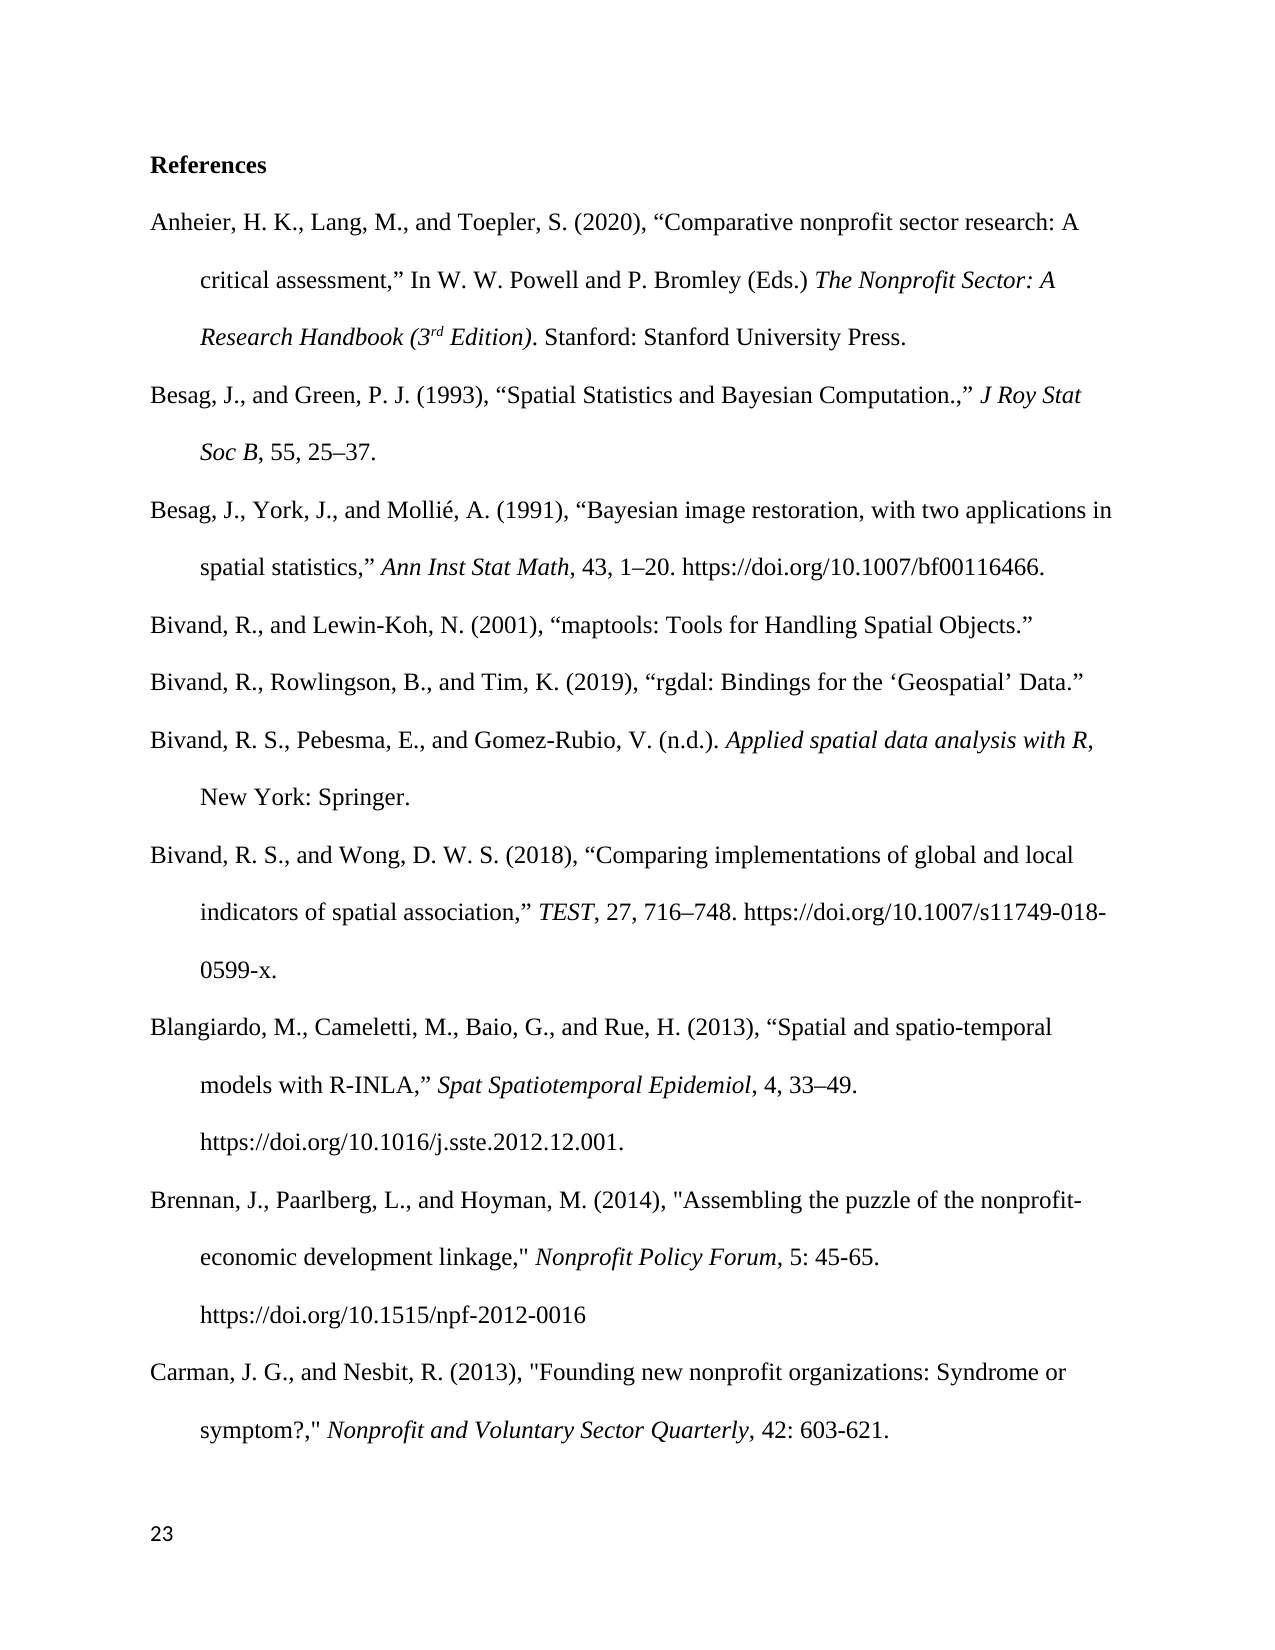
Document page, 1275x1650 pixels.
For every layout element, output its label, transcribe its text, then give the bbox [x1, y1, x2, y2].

text Besag, J., and Green, P. J. (1993), “Spatial Statistics and Bayesian Computation.,” J Roy Stat Soc B, 55, 25–37. [150, 380, 1125, 466]
text Carman, J. G., and Nesbit, R. (2013), "Founding new nonprofit organizations: Syndrome or symptom?," Nonprofit and Voluntary Sector Quarterly, 42: 603-621. [150, 1357, 1125, 1444]
text References [150, 150, 1125, 179]
text https://doi.org/10.1515/npf-2012-0016 [150, 1300, 1125, 1329]
text Besag, J., York, J., and Mollié, A. (1991), “Bayesian image restoration, with two applications in spatial statistics,” Ann Inst Stat Math, 43, 1–20. https://doi.org/10.1007/bf00116466. [150, 495, 1125, 581]
text Bivand, R., Rowlingson, B., and Tim, K. (2019), “rgdal: Bindings for the ‘Geospatial’ Data.” [150, 667, 1125, 696]
text Brennan, J., Paarlberg, L., and Hoyman, M. (2014), "Assembling the puzzle of the nonprofit-economic development linkage," Nonprofit Policy Forum, 5: 45-65. [150, 1185, 1125, 1271]
text Bivand, R., and Lewin-Koh, N. (2001), “maptools: Tools for Handling Spatial Objects.” [150, 610, 1125, 639]
text Anheier, H. K., Lang, M., and Toepler, S. (2020), “Comparative nonprofit sector research: A critical assessment,” In W. W. Powell and P. Bromley (Eds.) The Nonprofit Sector: A Research Handbook (3rd Edition). Stanford: Stanford University Press. [150, 207, 1125, 351]
text Bivand, R. S., Pebesma, E., and Gomez-Rubio, V. (n.d.). Applied spatial data analysis with R, New York: Springer. [150, 725, 1125, 811]
text Bivand, R. S., and Wong, D. W. S. (2018), “Comparing implementations of global and local indicators of spatial association,” TEST, 27, 716–748. https://doi.org/10.1007/s11749-018-0599-x. [150, 840, 1125, 984]
text Blangiardo, M., Cameletti, M., Baio, G., and Rue, H. (2013), “Spatial and spatio-temporal models with R-INLA,” Spat Spatiotemporal Epidemiol, 4, 33–49. https://doi.org/10.1016/j.sste.2012.12.001. [150, 1012, 1125, 1156]
